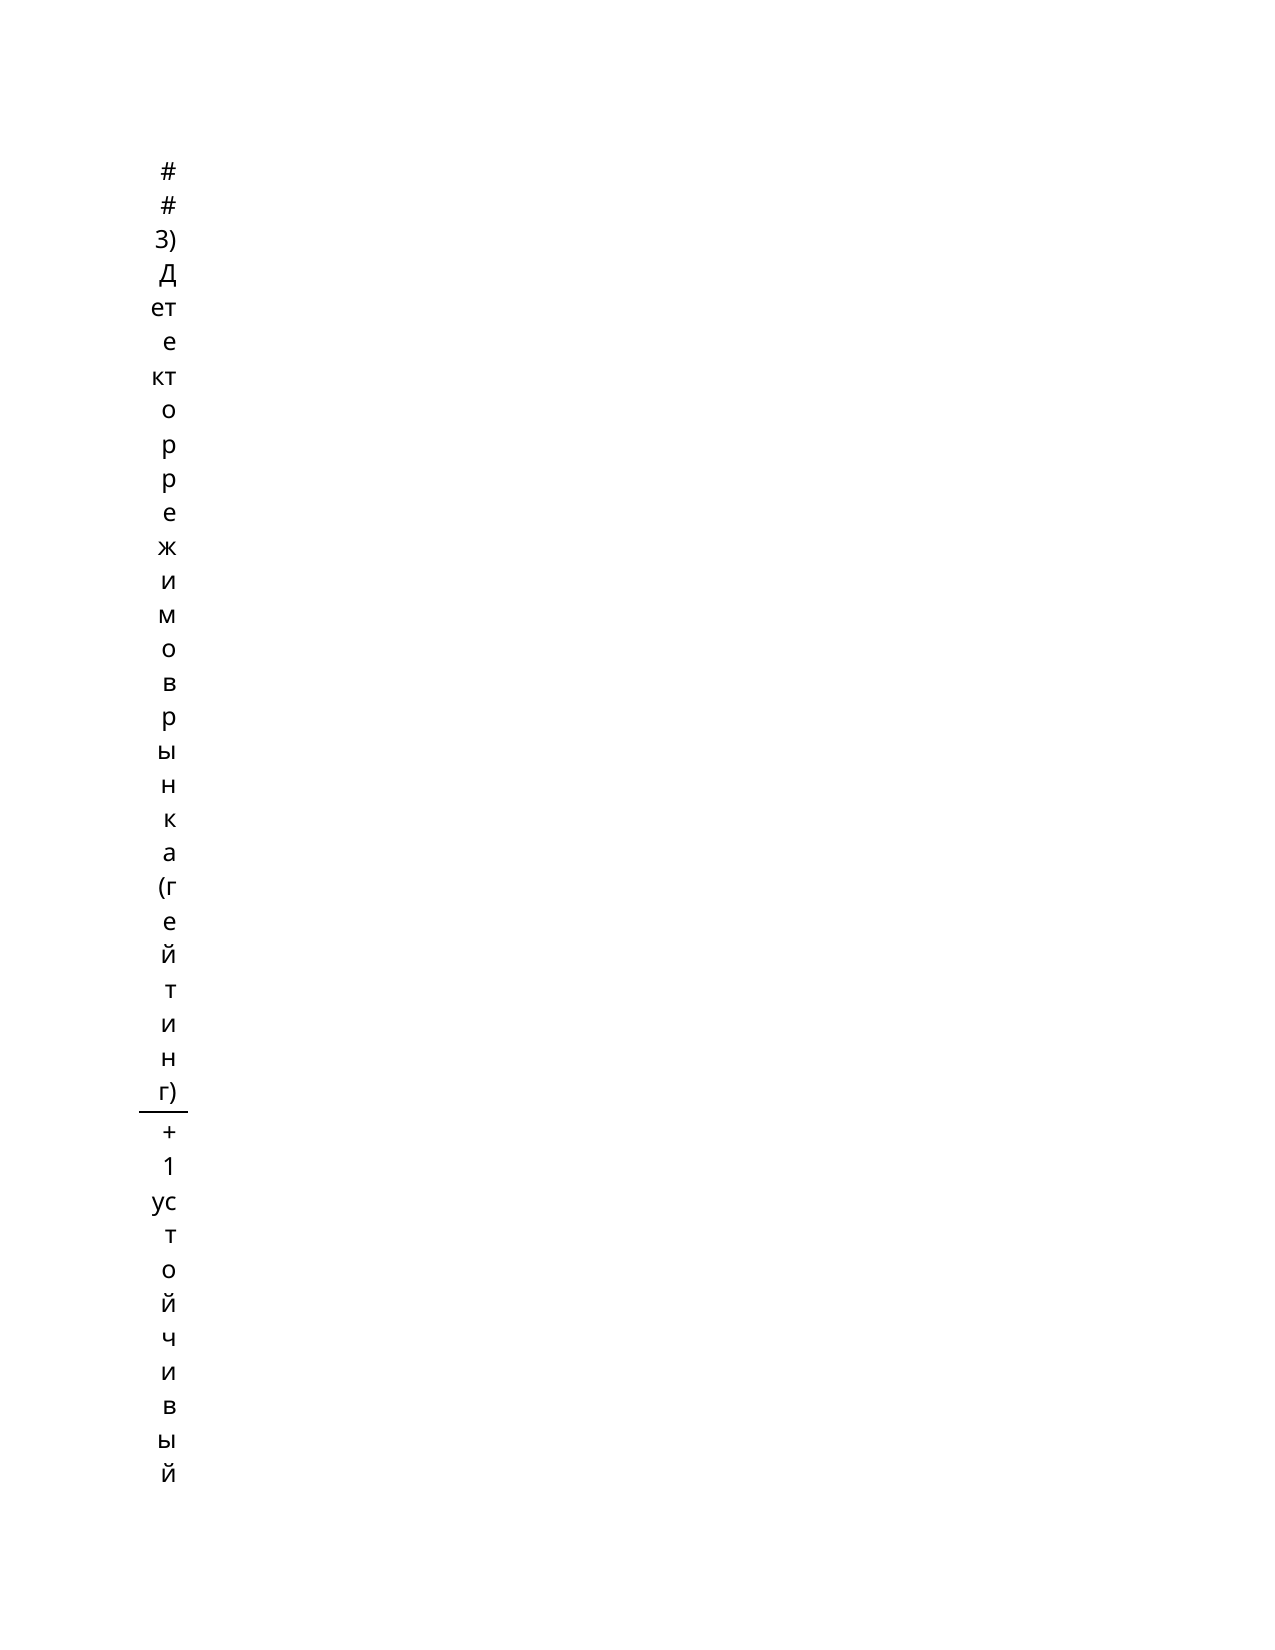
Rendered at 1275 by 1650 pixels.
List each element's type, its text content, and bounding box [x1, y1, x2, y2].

table_header ## 3) Детектор режимов рынка (гейтинг) [139, 150, 187, 1111]
table_cell Скоринг сделки (пример, вход при score ≥ +2): - +1 объём > 1.5× медианы 20 баров - +1 CVD в сторону (или дивергенция для MR) - +1 ΔOI ≥ +1…+3% за 30–90 мин - +1 устойчивый depth‑imbalance 10–30с в сторону - −1 LATE_TREND / funding‑экстрем - −2 BTC идёт против (на H1) [139, 1113, 187, 1490]
